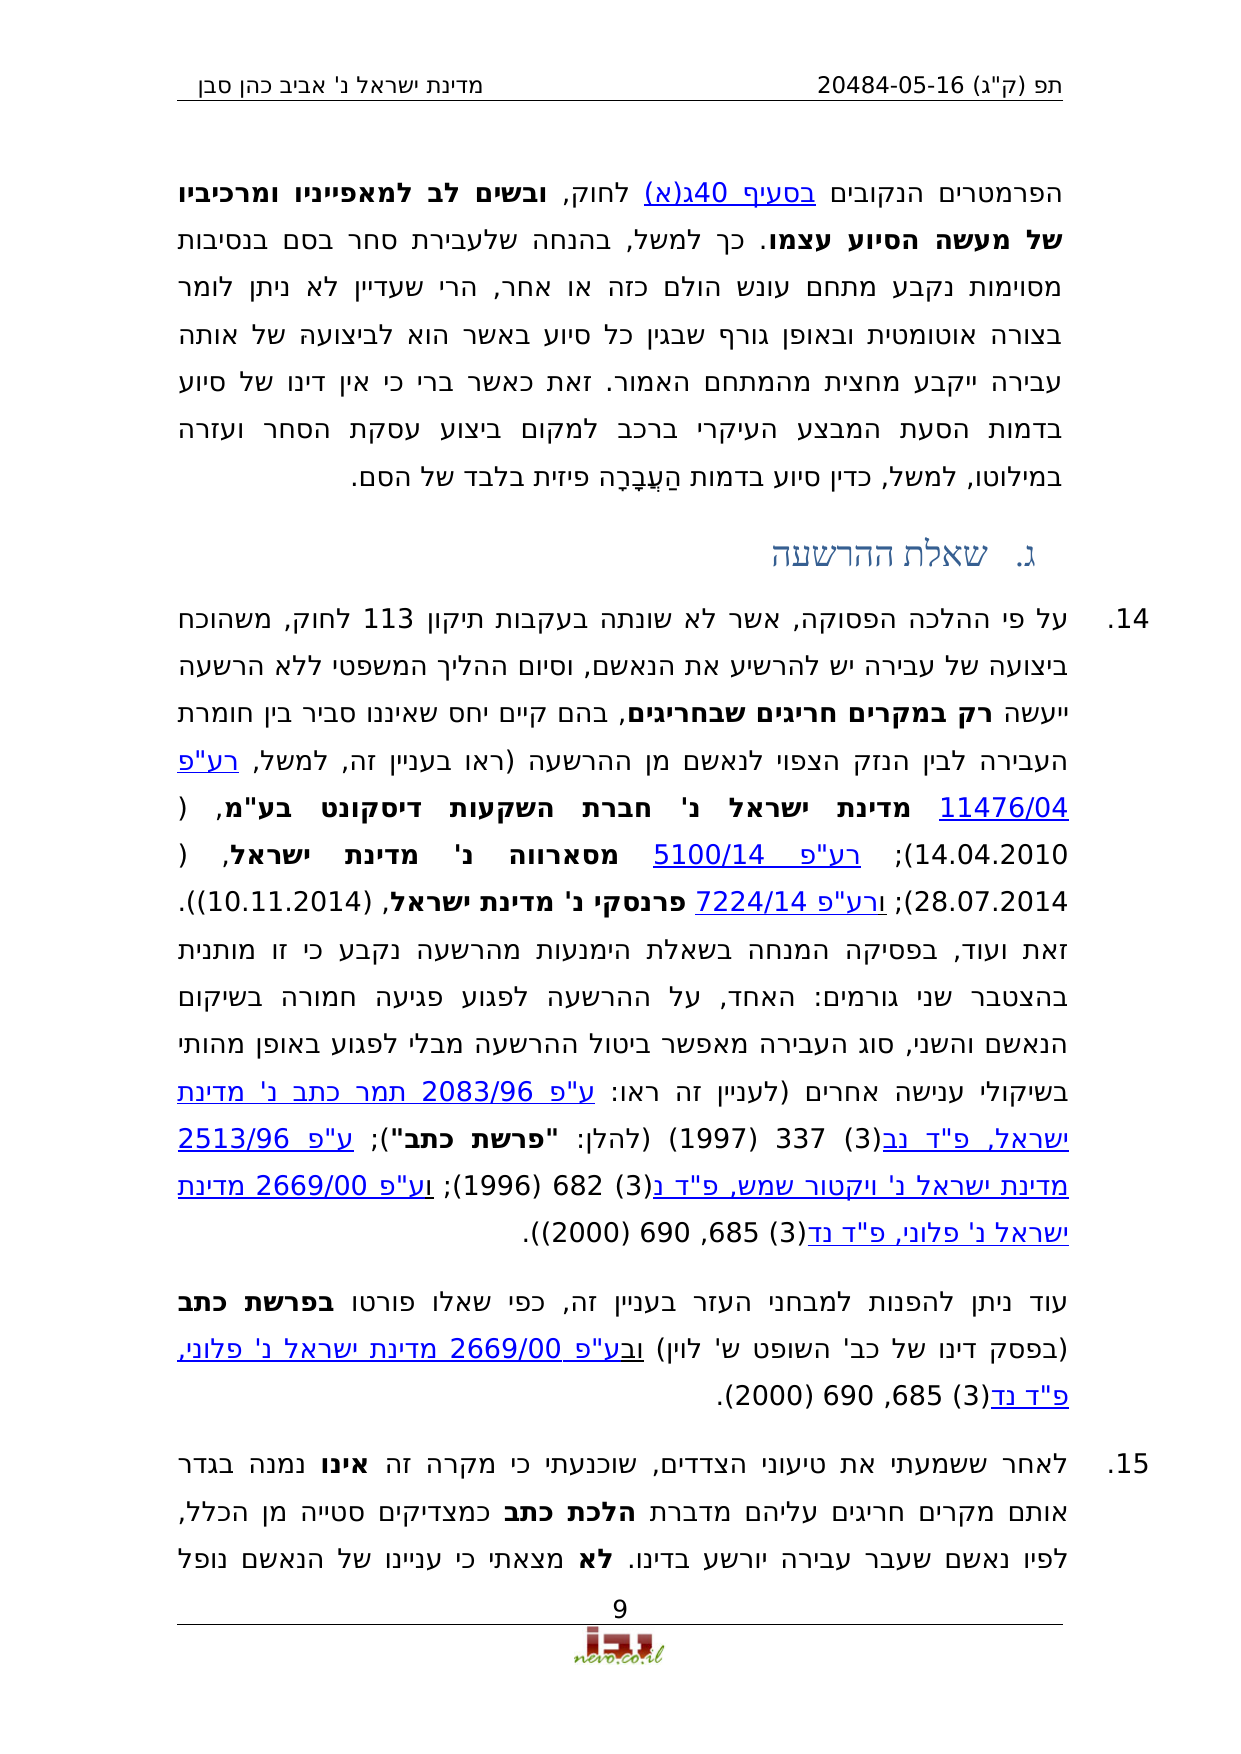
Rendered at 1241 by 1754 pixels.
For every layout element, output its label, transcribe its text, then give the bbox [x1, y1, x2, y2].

list על פי ההלכה הפסוקה, אשר לא שונתה בעקבות תיקון 113 לחוק, משהוכח ביצועה של עבירה יש להרשיע את הנאשם, וסיום ההליך המשפטי ללא הרשעה ייעשה רק במקרים חריגים שבחריגים, בהם קיים יחס שאיננו סביר בין חומרת העבירה לבין הנזק הצפוי לנאשם מן ההרשעה (ראו בעניין זה, למשל, רע"פ 11476/04 מדינת ישראל נ' חברת השקעות דיסקונט בע"מ, (14.04.2010); רע"פ 5100/14 מסארווה נ' מדינת ישראל, (28.07.2014); ורע"פ 7224/14 פרנסקי נ' מדינת ישראל, (10.11.2014)). זאת ועוד, בפסיקה המנחה בשאלת הימנעות מהרשעה נקבע כי זו מותנית בהצטבר שני גורמים: האחד, על ההרשעה לפגוע פגיעה חמורה בשיקום הנאשם והשני, סוג העבירה מאפשר ביטול ההרשעה מבלי לפגוע באופן מהותי בשיקולי ענישה אחרים (לעניין זה ראו: ע"פ 2083/96 תמר כתב נ' מדינת ישראל, פ"ד נב(3) 337 (1997) (להלן: "פרשת כתב"); ע"פ 2513/96 מדינת ישראל נ' ויקטור שמש, פ"ד נ(3) 682 (1996); וע"פ 2669/00 מדינת ישראל נ' פלוני, פ"ד נד(3) 685, 690 (2000)). [177, 603, 1106, 1249]
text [177, 177, 1063, 492]
subtitle שאלת ההרשעה [177, 533, 1026, 574]
list עוד ניתן להפנות למבחני העזר בעניין זה, כפי שאלו פורטו בפרשת כתב (בפסק דינו של כב' השופט ש' לוין) ובע"פ 2669/00 מדינת ישראל נ' פלוני, פ"ד נד(3) 685, 690 (2000). [177, 1286, 1069, 1412]
picture [574, 1626, 666, 1665]
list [177, 1449, 1106, 1575]
